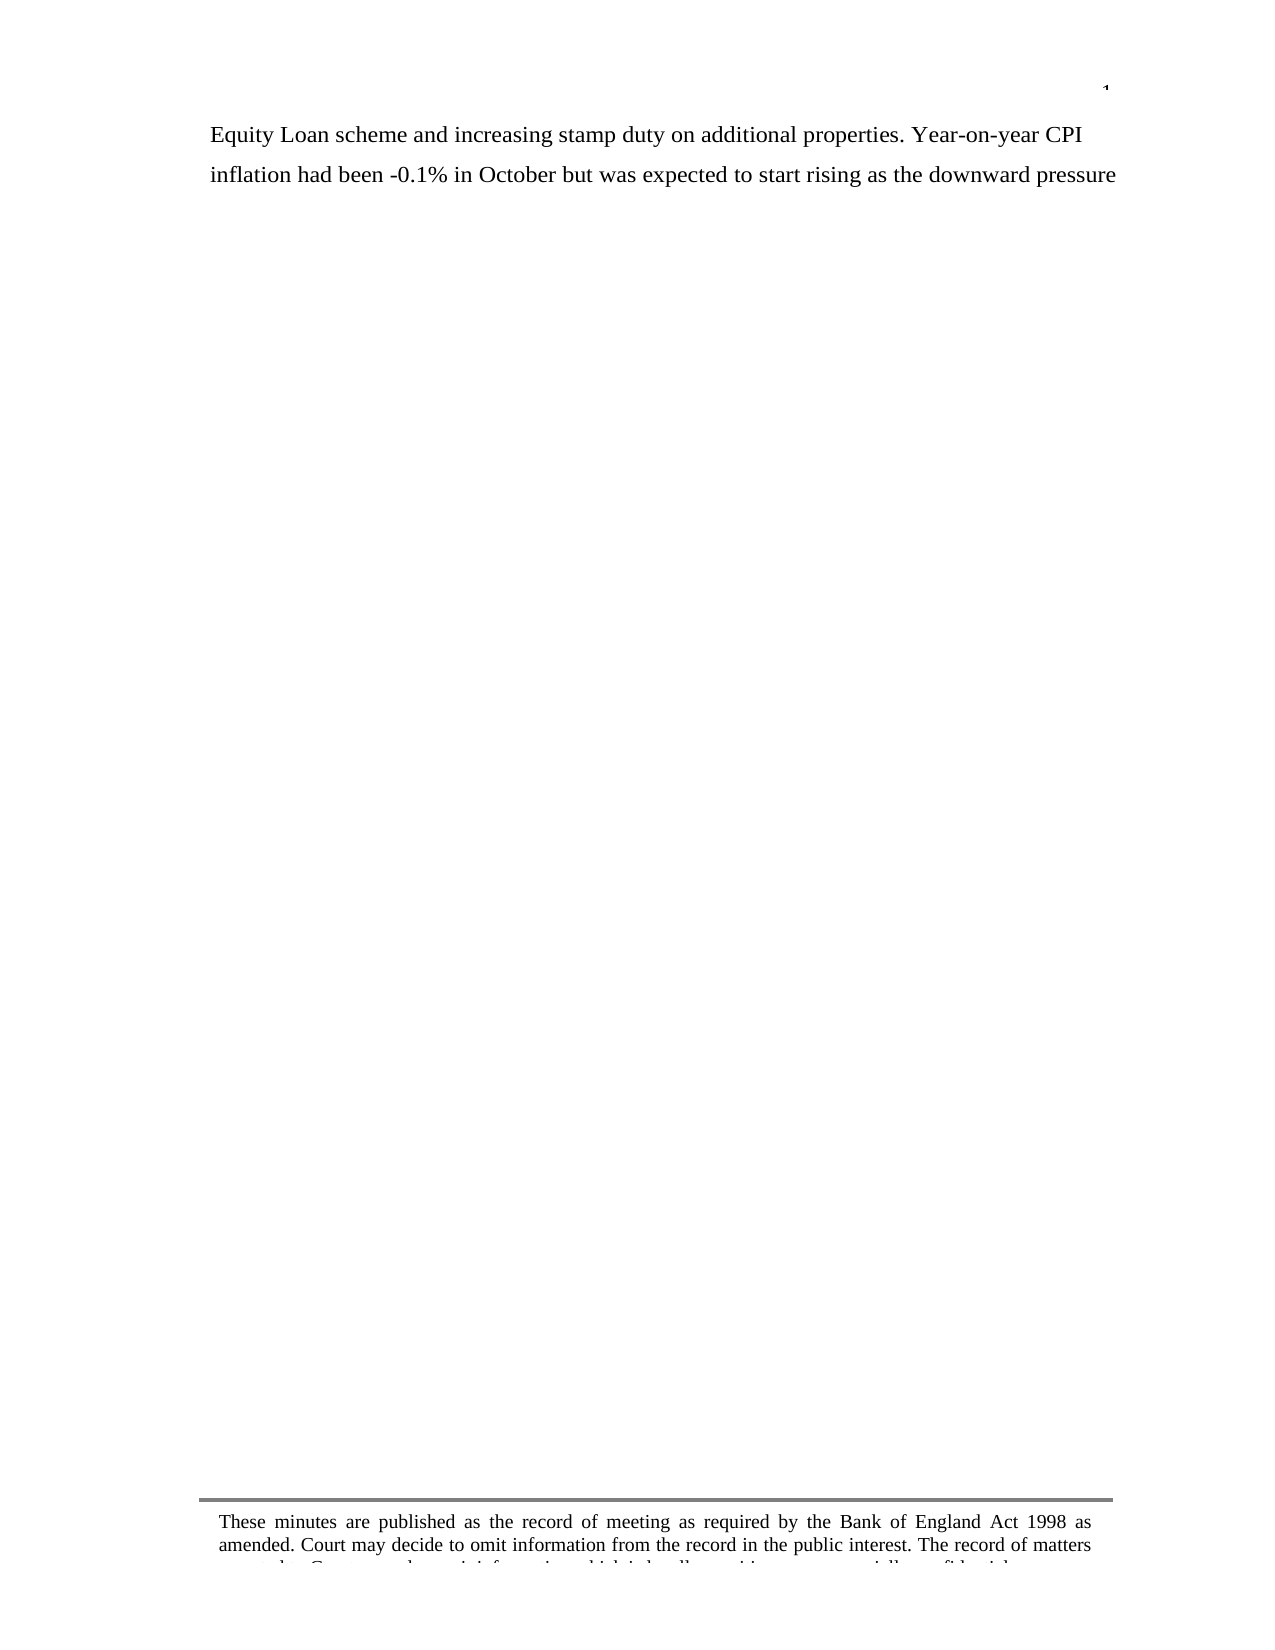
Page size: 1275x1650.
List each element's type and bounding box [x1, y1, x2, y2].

text [210, 121, 1127, 187]
